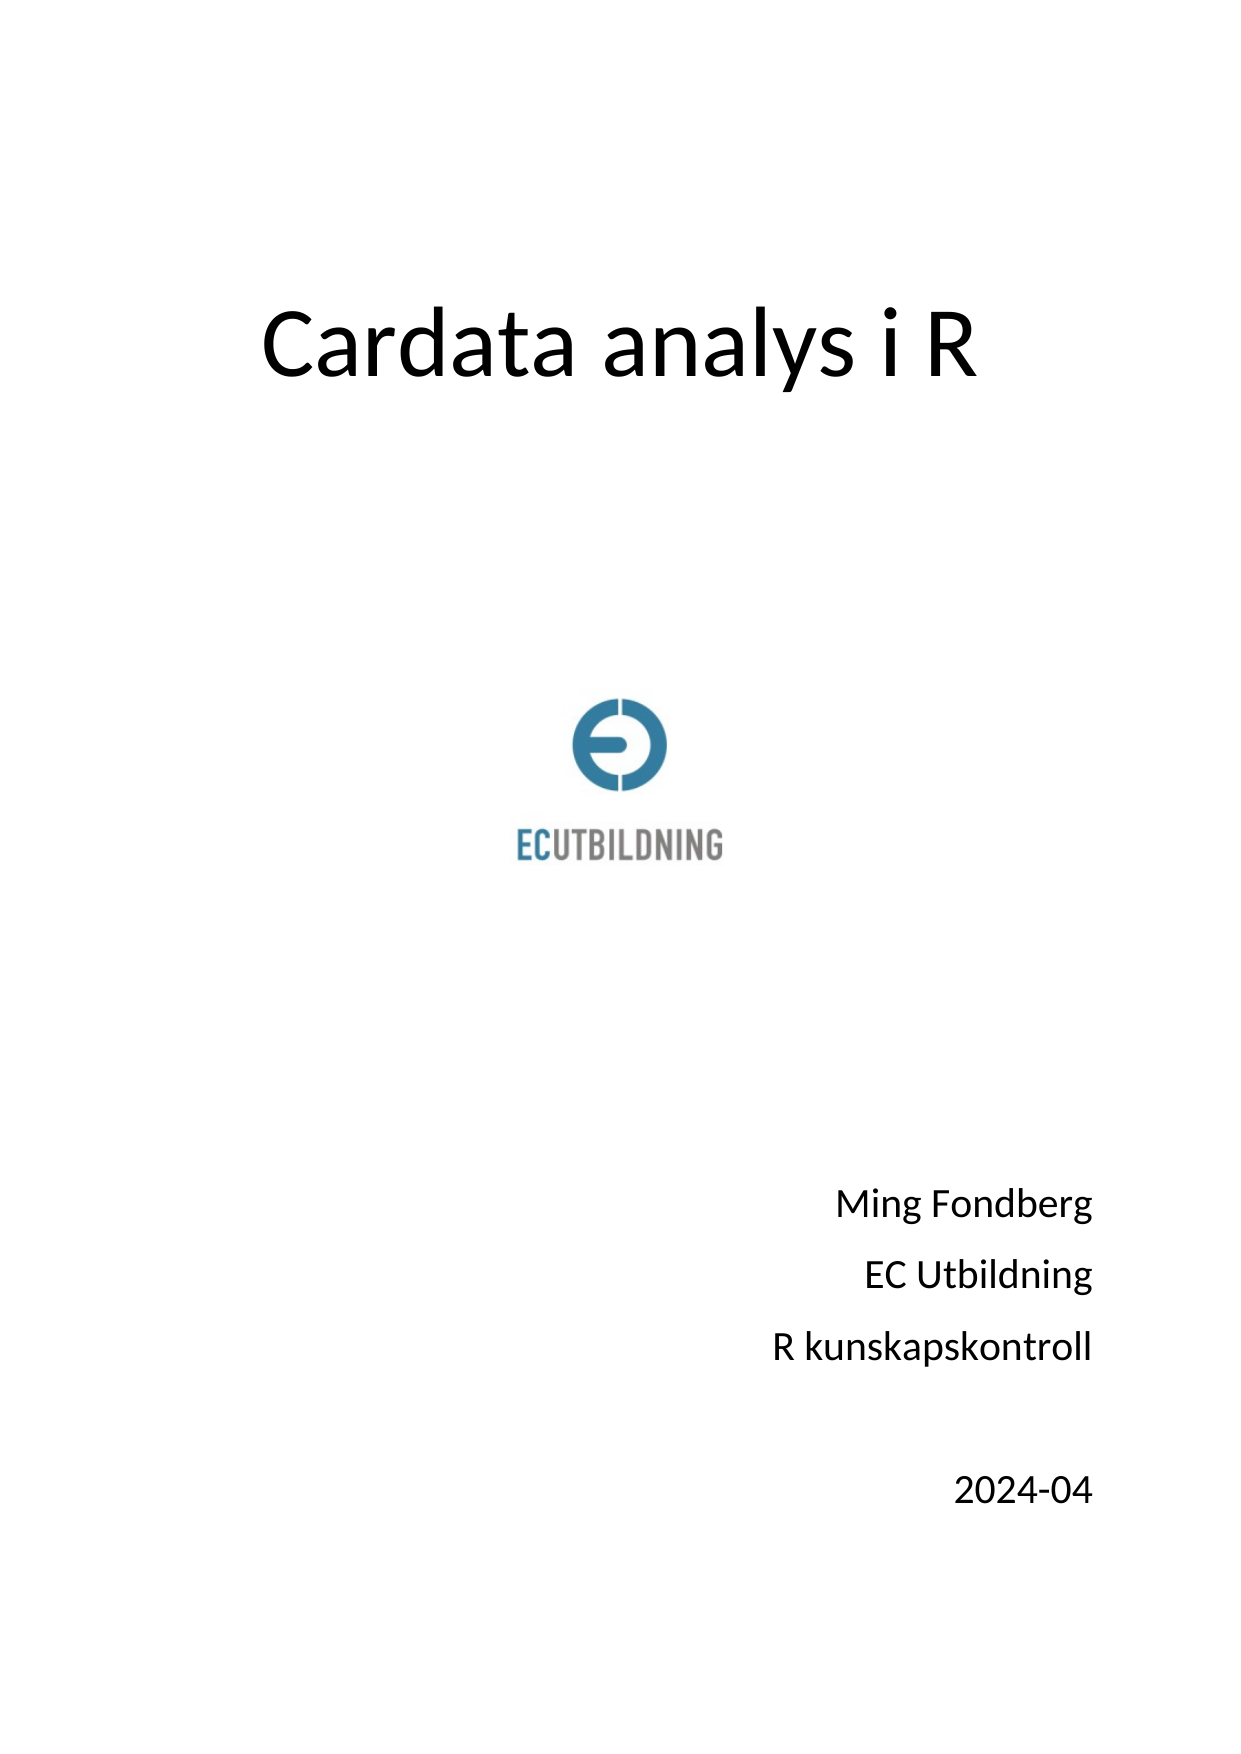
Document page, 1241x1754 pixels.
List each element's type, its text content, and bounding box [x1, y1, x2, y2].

text Ming Fondberg [148, 1177, 1093, 1227]
text R kunskapskontroll [148, 1320, 1093, 1371]
text EC Utbildning [148, 1248, 1093, 1299]
text 2024-04 [148, 1463, 1093, 1514]
picture [510, 672, 725, 887]
text Cardata analys i R [148, 280, 1093, 402]
